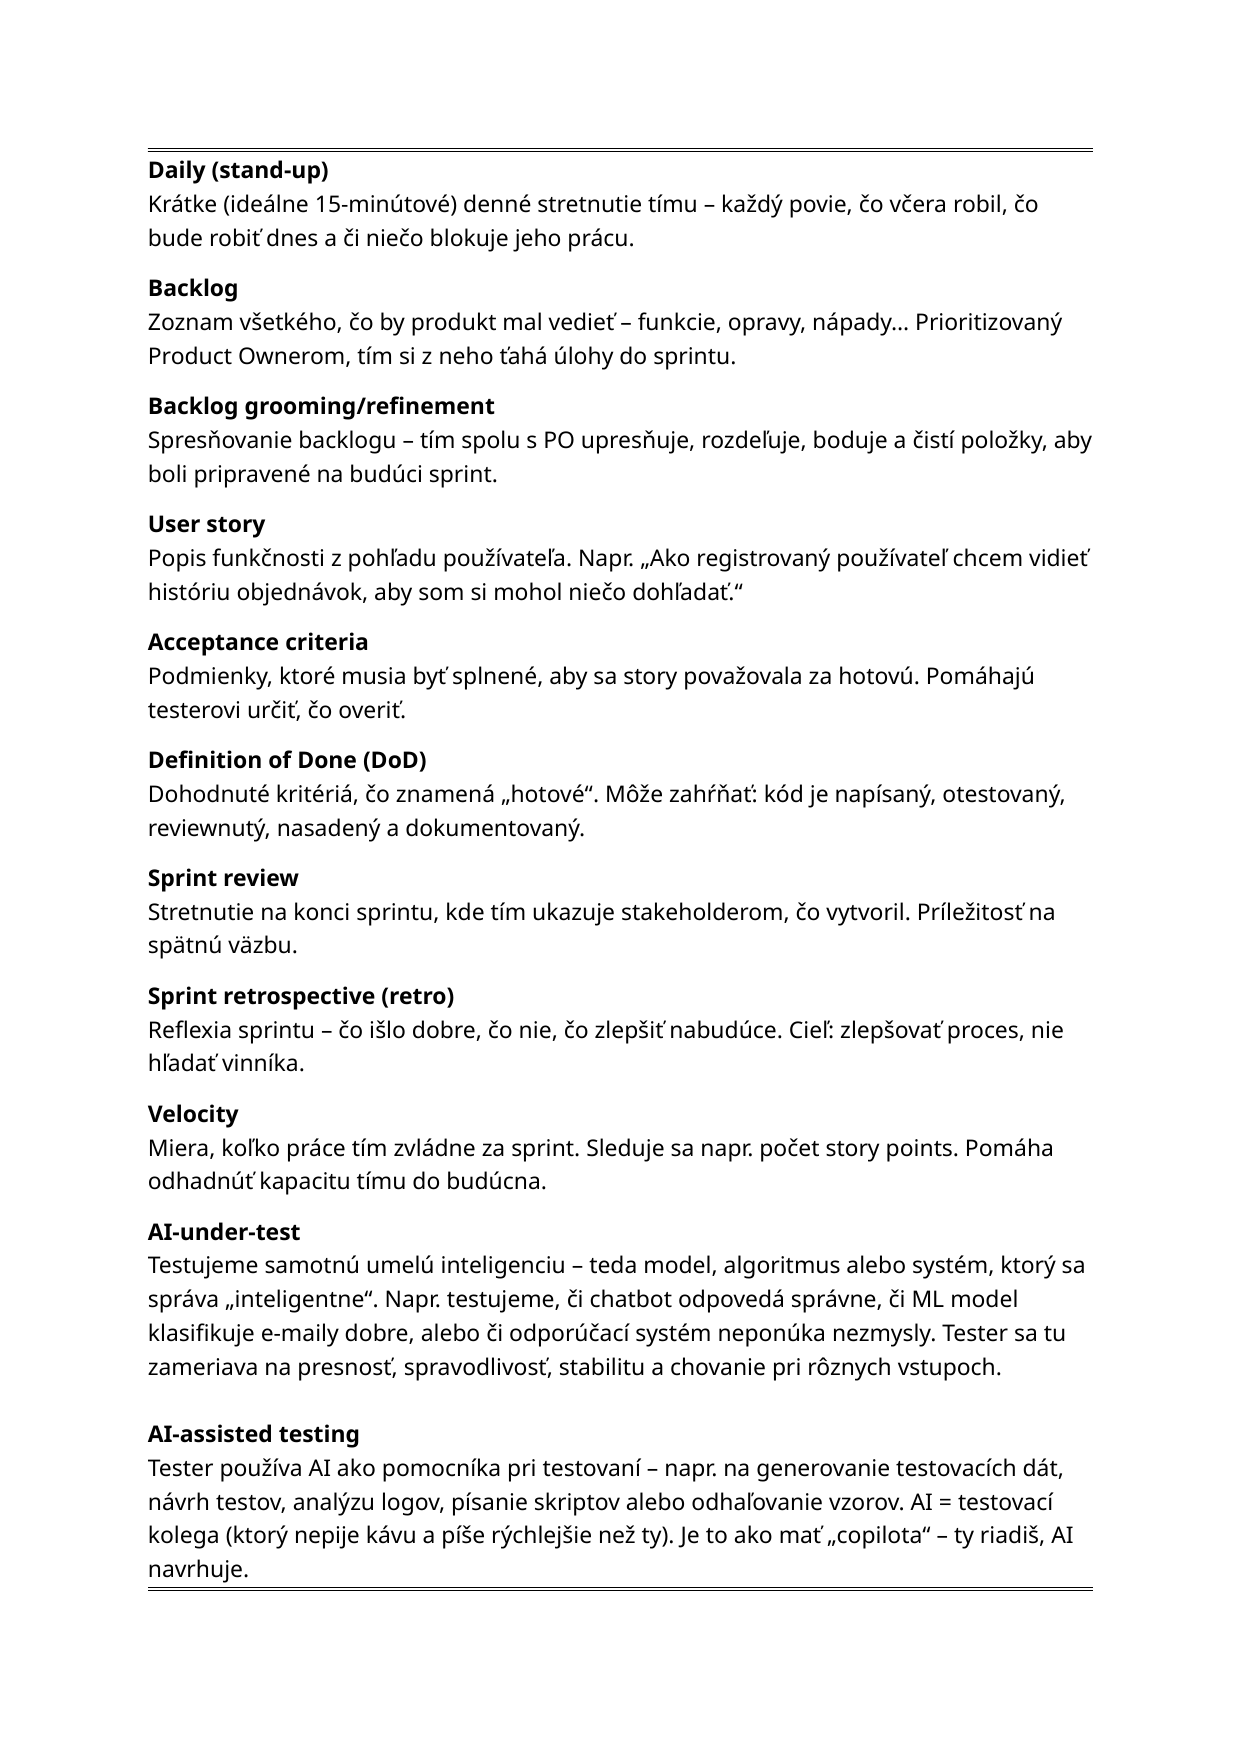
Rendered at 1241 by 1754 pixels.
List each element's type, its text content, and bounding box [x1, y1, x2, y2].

text AI-assisted testing [148, 1411, 1093, 1445]
text AI-under-test [148, 1209, 1093, 1243]
text Backlog Zoznam všetkého, čo by produkt mal vedieť – funkcie, opravy, nápady… Prioritizovaný Product Ownerom, tím si z neho ťahá úlohy do sprintu. [148, 266, 1093, 371]
text Backlog grooming/refinement Spresňovanie backlogu – tím spolu s PO upresňuje, rozdeľuje, boduje a čistí položky, aby boli pripravené na budúci sprint. [148, 383, 1093, 489]
text Sprint review Stretnutie na konci sprintu, kde tím ukazuje stakeholderom, čo vytvoril. Príležitosť na spätnú väzbu. [148, 855, 1093, 961]
text Velocity Miera, koľko práce tím zvládne za sprint. Sleduje sa napr. počet story points. Pomáha odhadnúť kapacitu tímu do budúcna. [148, 1091, 1093, 1196]
text Acceptance criteria Podmienky, ktoré musia byť splnené, aby sa story považovala za hotovú. Pomáhajú testerovi určiť, čo overiť. [148, 619, 1093, 725]
text Daily (stand-up) Krátke (ideálne 15-minútové) denné stretnutie tímu – každý povie, čo včera robil, čo bude robiť dnes a či niečo blokuje jeho prácu. [148, 152, 1093, 253]
text Definition of Done (DoD) Dohodnuté kritériá, čo znamená „hotové“. Môže zahŕňať: kód je napísaný, otestovaný, reviewnutý, nasadený a dokumentovaný. [148, 737, 1093, 843]
text Sprint retrospective (retro) Reflexia sprintu – čo išlo dobre, čo nie, čo zlepšiť nabudúce. Cieľ: zlepšovať proces, nie hľadať vinníka. [148, 973, 1093, 1078]
text User story Popis funkčnosti z pohľadu používateľa. Napr. „Ako registrovaný používateľ chcem vidieť históriu objednávok, aby som si mohol niečo dohľadať.“ [148, 501, 1093, 607]
